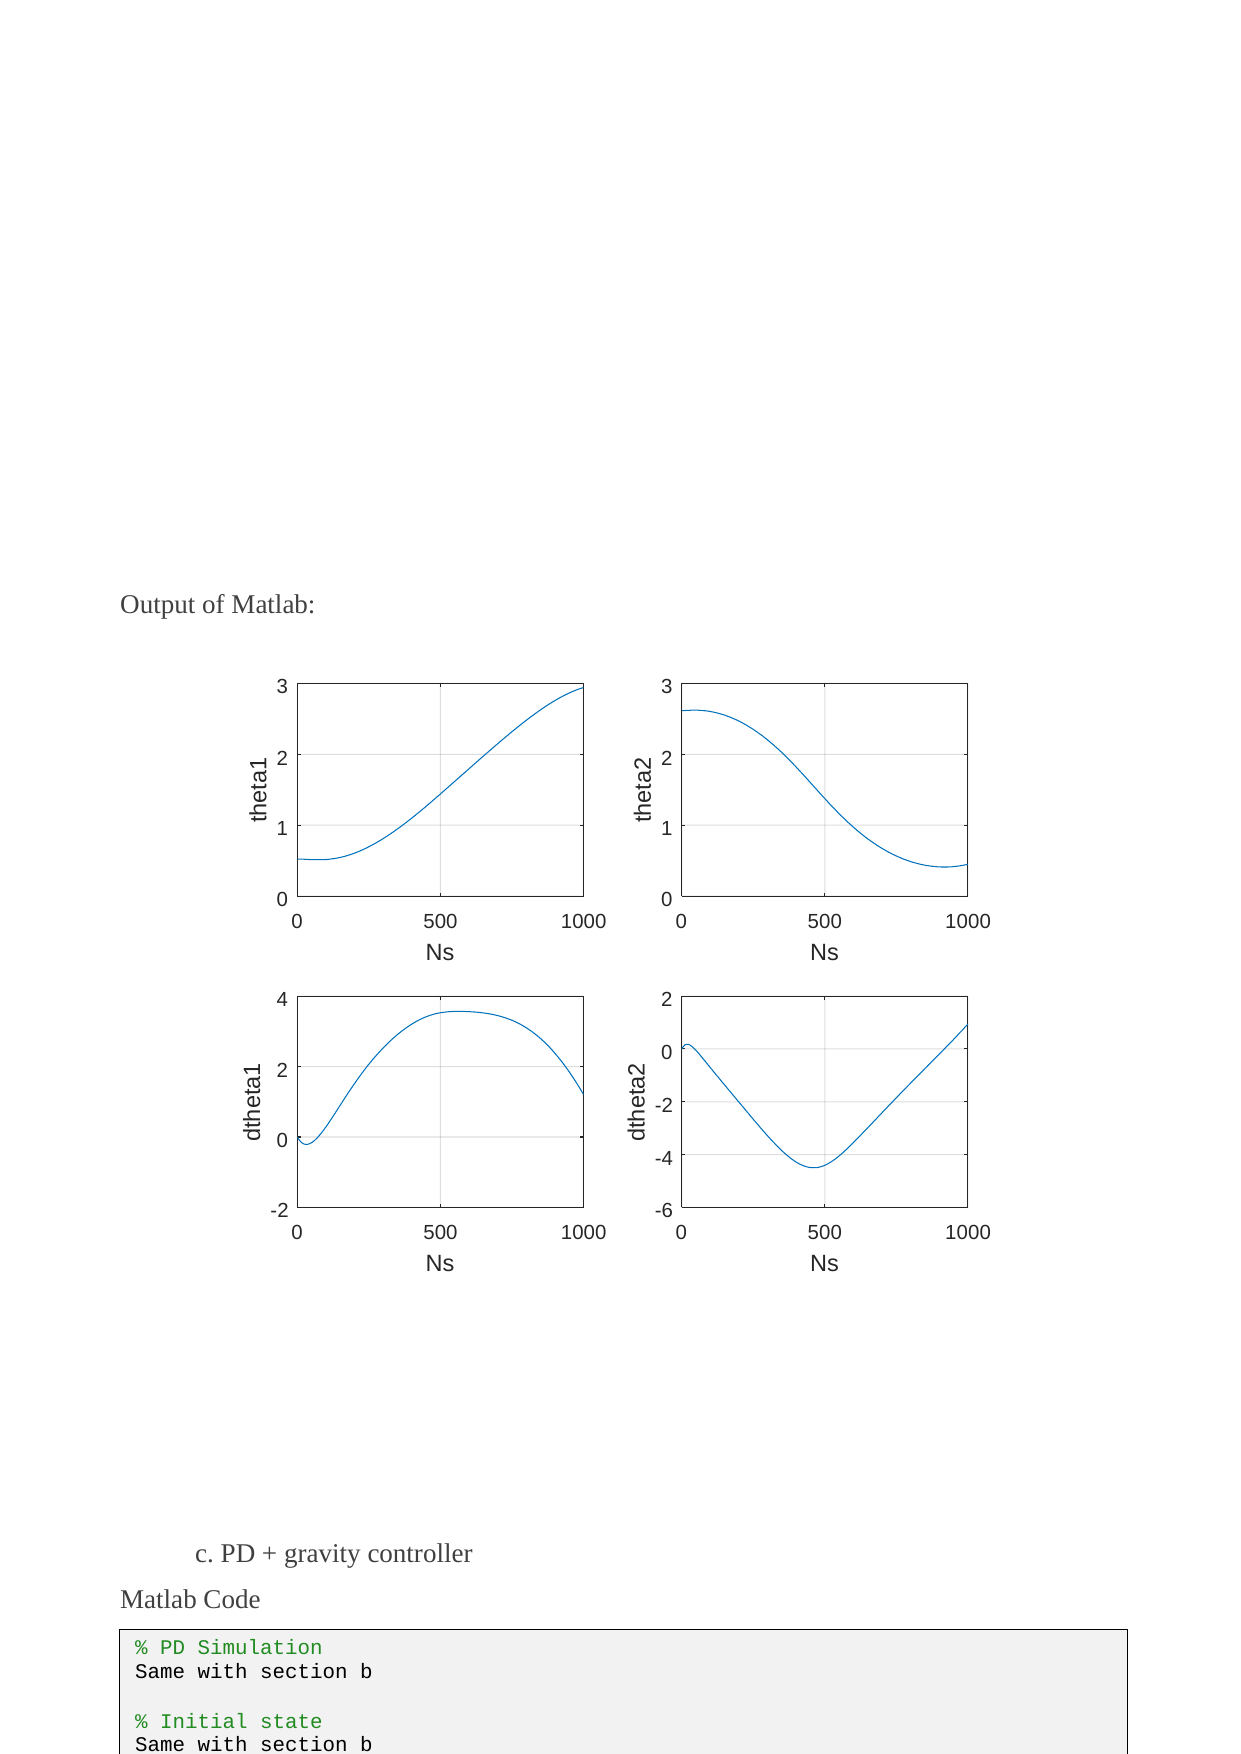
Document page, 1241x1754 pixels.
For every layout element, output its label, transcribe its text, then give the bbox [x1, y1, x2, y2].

list c. PD + gravity controller [195, 1537, 1120, 1568]
text Output of Matlab: [120, 588, 1120, 619]
text Matlab Code [120, 1583, 1120, 1614]
